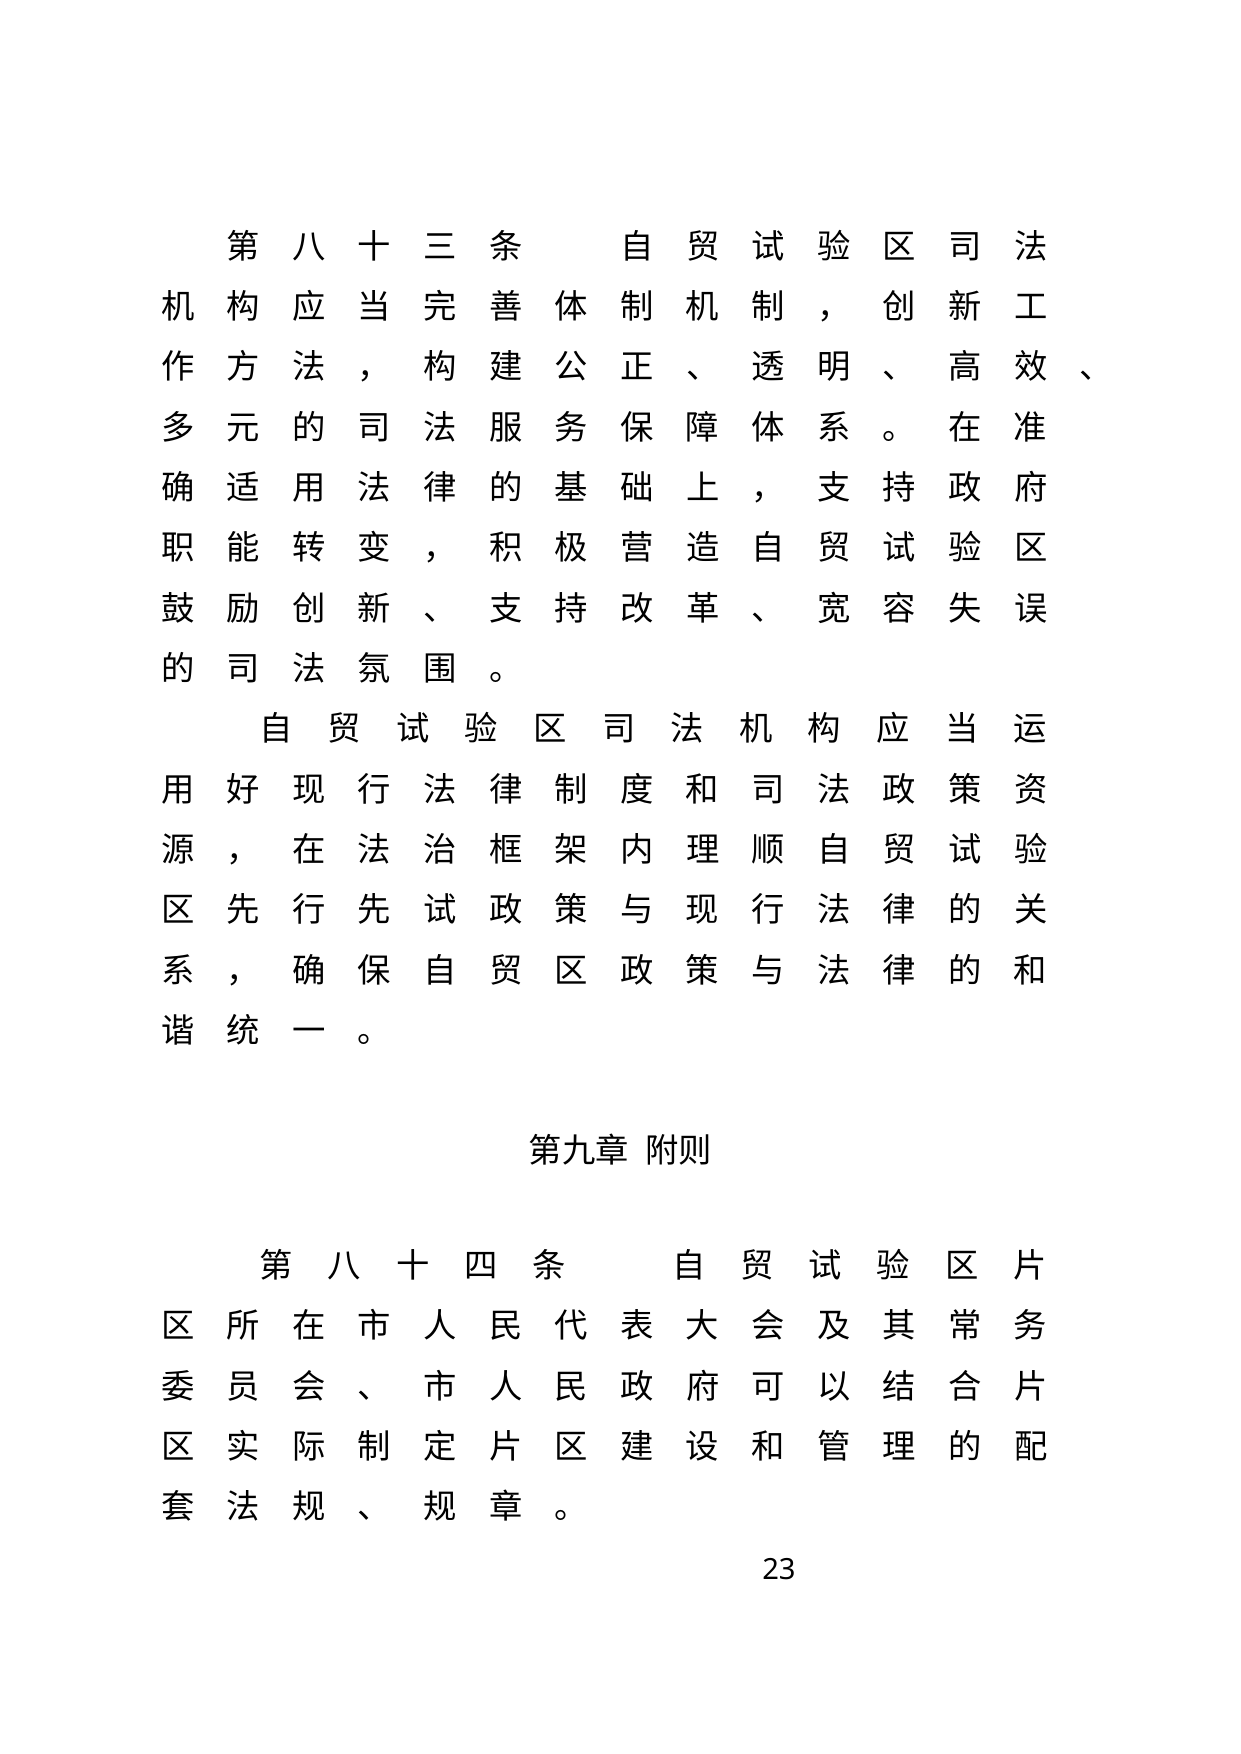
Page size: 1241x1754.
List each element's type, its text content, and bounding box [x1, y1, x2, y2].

text 自贸试验区司法机构应当运用好现行法律制度和司法政策资源，在法治框架内理顺自贸试验区先行先试政策与现行法律的关系，确保自贸区政策与法律的和谐统一。 [161, 696, 1079, 1058]
text 第八十三条 自贸试验区司法机构应当完善体制机制，创新工作方法，构建公正、透明、高效、多元的司法服务保障体系。在准确适用法律的基础上，支持政府职能转变，积极营造自贸试验区鼓励创新、支持改革、宽容失误的司法氛围。 [161, 630, 1079, 696]
text 第八十三条 自贸试验区司法机构应当完善体制机制，创新工作方法，构建公正、透明、高效、多元的司法服务保障体系。在准确适用法律的基础上，支持政府职能转变，积极营造自贸试验区鼓励创新、支持改革、宽容失误的司法氛围。 [161, 213, 1079, 581]
text 第八十四条 自贸试验区片区所在市人民代表大会及其常务委员会、市人民政府可以结合片区实际制定片区建设和管理的配套法规、规章。 [161, 1233, 1079, 1534]
list 附则 [161, 1116, 1079, 1174]
